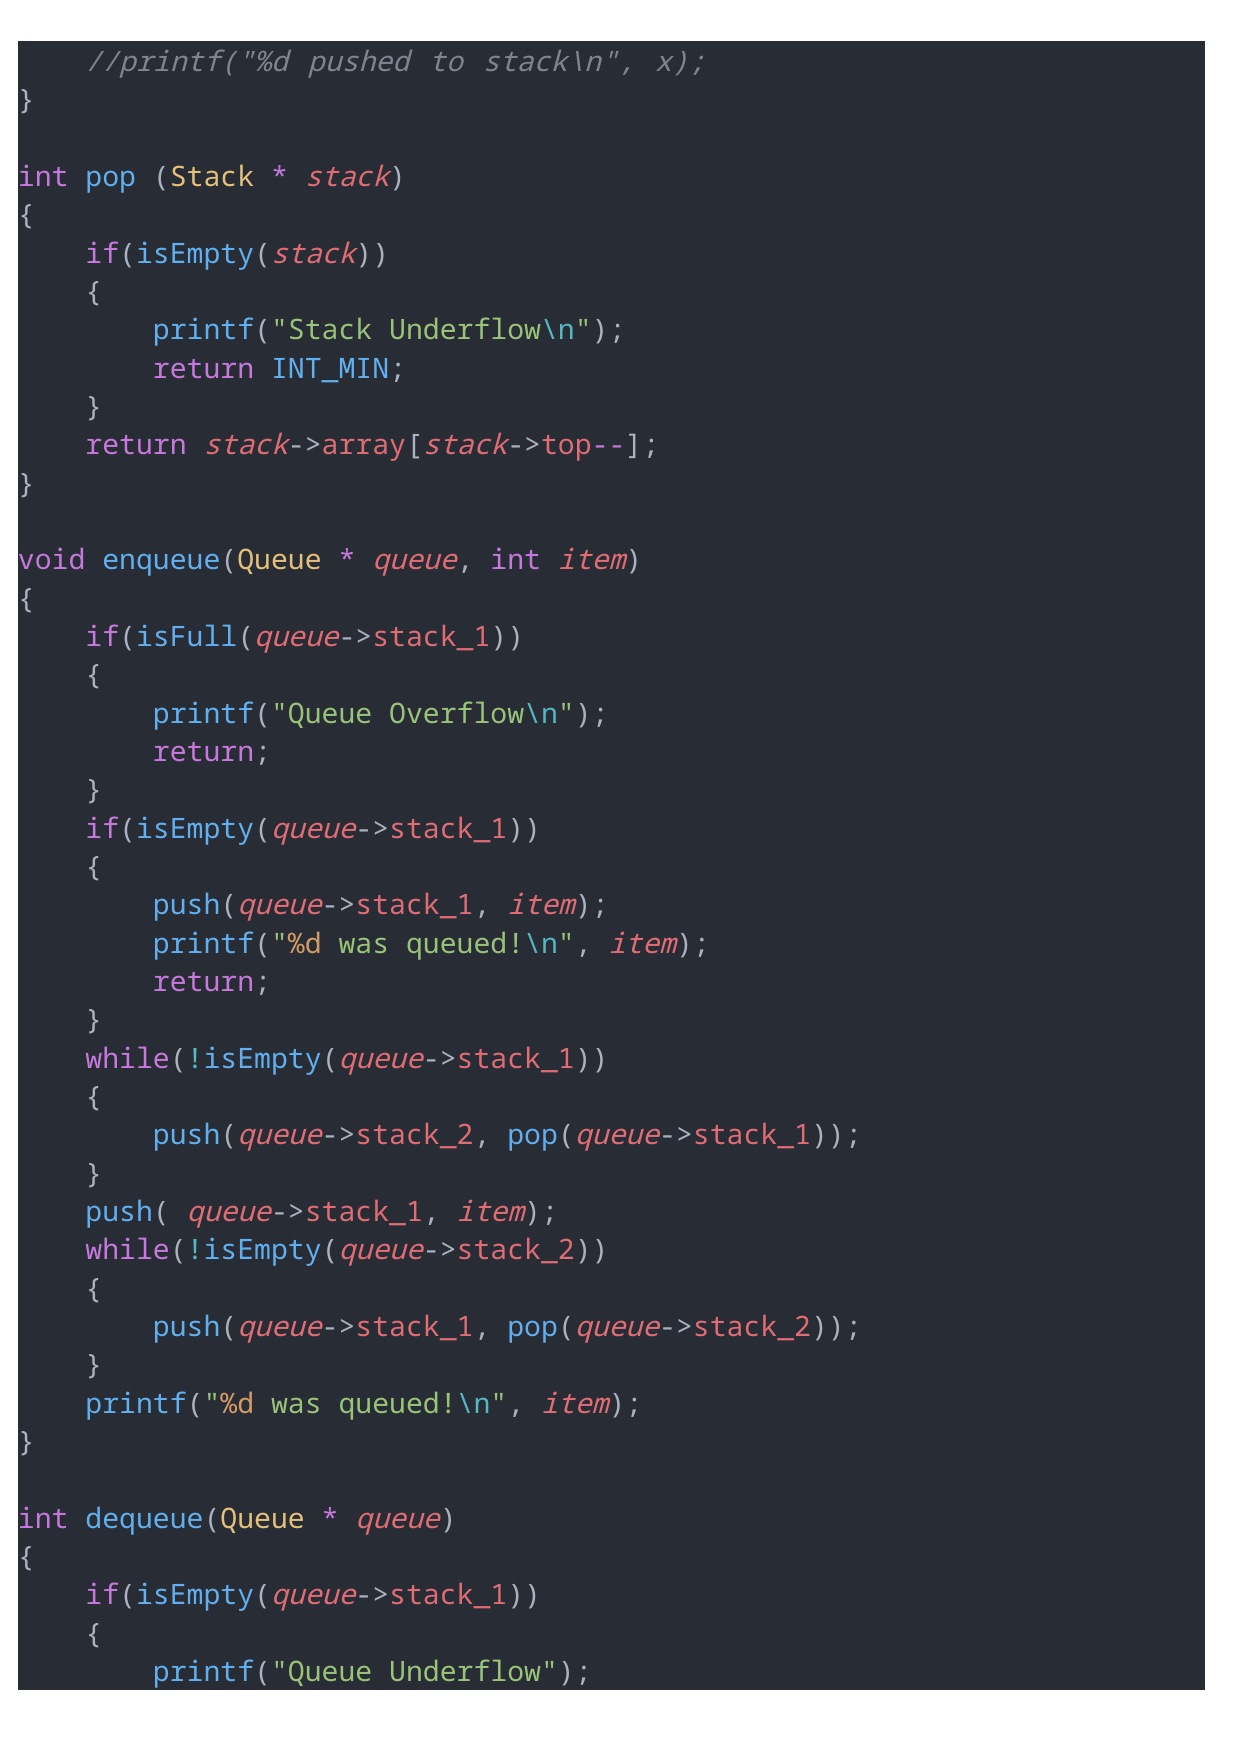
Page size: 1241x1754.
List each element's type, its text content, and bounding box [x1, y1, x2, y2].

text printf("%d was queued!\n", item); [18, 923, 1205, 961]
text printf("Queue Underflow"); [18, 1651, 1205, 1690]
text printf("Queue Overflow\n"); [18, 693, 1205, 731]
text return; [18, 731, 1205, 770]
text printf("Stack Underflow\n"); [18, 310, 1205, 348]
text } [18, 1000, 1205, 1038]
text printf("%d was queued!\n", item); [18, 1383, 1205, 1421]
text void enqueue(Queue * queue, int item) [18, 540, 1205, 578]
text push(queue->stack_1, item); [18, 885, 1205, 923]
text } [18, 1153, 1205, 1191]
text push(queue->stack_1, pop(queue->stack_2)); [18, 1306, 1205, 1345]
text { [18, 1076, 1205, 1115]
text } [18, 463, 1205, 501]
text return stack->array[stack->top--]; [18, 425, 1205, 463]
text { [18, 1268, 1205, 1306]
text return INT_MIN; [18, 348, 1205, 386]
text if(isEmpty(stack)) [18, 233, 1205, 271]
text } [18, 1421, 1205, 1460]
text { [18, 1613, 1205, 1651]
text int pop (Stack * stack) [18, 156, 1205, 195]
text } [18, 386, 1205, 425]
text push(queue->stack_2, pop(queue->stack_1)); [18, 1115, 1205, 1153]
text return; [18, 961, 1205, 1000]
text } [18, 80, 1205, 118]
text { [18, 271, 1205, 310]
text { [18, 195, 1205, 233]
text if(isEmpty(queue->stack_1)) [18, 1575, 1205, 1613]
text } [18, 1345, 1205, 1383]
text if(isEmpty(queue->stack_1)) [18, 808, 1205, 846]
text { [18, 578, 1205, 616]
text { [18, 1536, 1205, 1575]
text { [18, 846, 1205, 885]
text } [18, 770, 1205, 808]
text { [18, 655, 1205, 693]
text push( queue->stack_1, item); [18, 1191, 1205, 1230]
text while(!isEmpty(queue->stack_2)) [18, 1230, 1205, 1268]
text if(isFull(queue->stack_1)) [18, 616, 1205, 655]
text while(!isEmpty(queue->stack_1)) [18, 1038, 1205, 1076]
text int dequeue(Queue * queue) [18, 1498, 1205, 1536]
text //printf("%d pushed to stack\n", x); [18, 41, 1205, 80]
